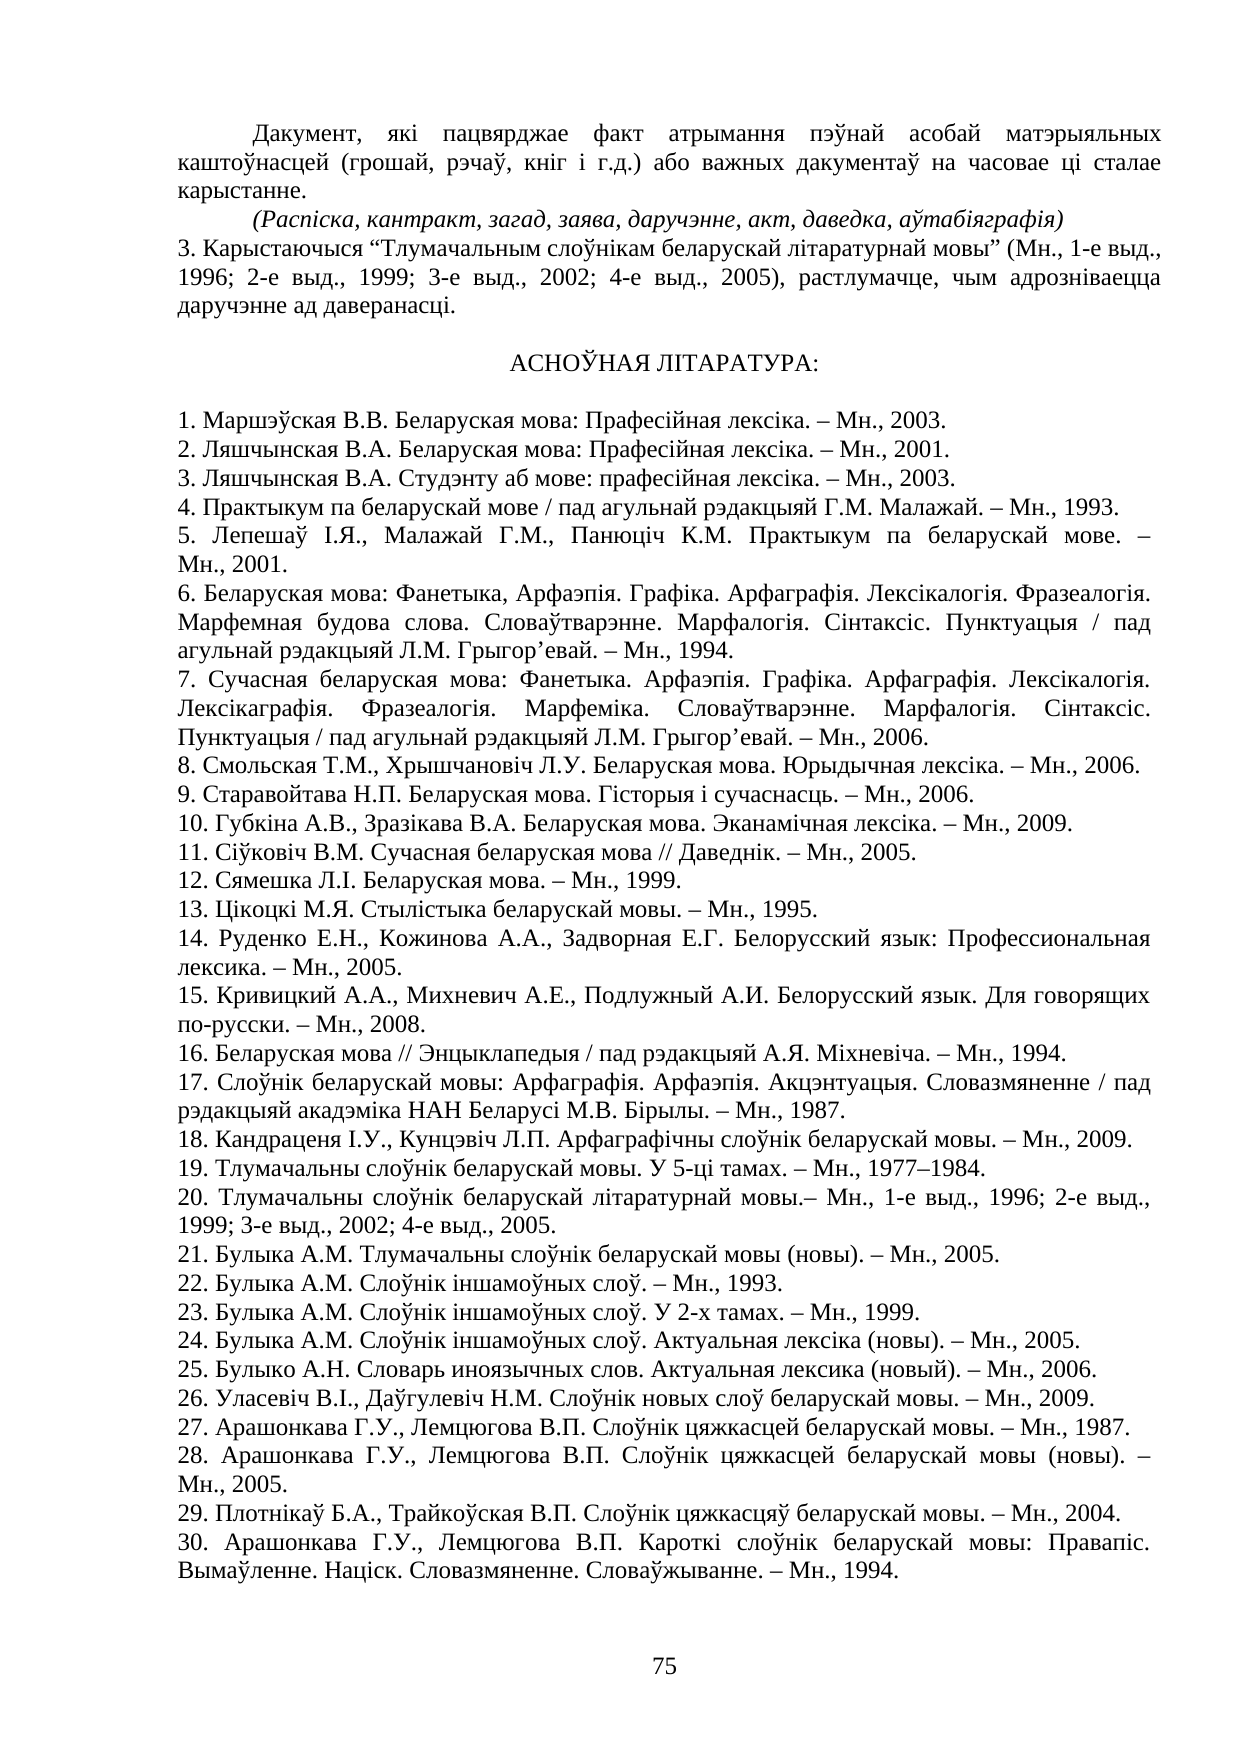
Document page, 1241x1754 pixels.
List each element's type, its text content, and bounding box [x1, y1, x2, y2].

text 10. Губкіна А.В., Зразікава В.А. Беларуская мова. Эканамічная лексіка. – Мн., 2009. [177, 808, 1152, 837]
text АСНОЎНАЯ ЛІТАРАТУРА: [177, 348, 1152, 377]
text 23. Булыка А.М. Слоўнік іншамоўных слоў. У 2-х тамах. – Мн., 1999. [177, 1297, 1152, 1326]
text 15. Кривицкий А.А., Михневич А.Е., Подлужный А.И. Белорусский язык. Для говорящих по-русски. – Мн., 2008. [177, 981, 1152, 1038]
text 30. Арашонкава Г.У., Лемцюгова В.П. Кароткі слоўнік беларускай мовы: Правапіс. Вымаўленне. Націск. Словазмяненне. Словаўжыванне. – Мн., 1994. [177, 1527, 1152, 1584]
text 20. Тлумачальны слоўнік беларускай літаратурнай мовы.– Мн., 1-е выд., 1996; 2-е выд., 1999; 3-е выд., 2002; 4-е выд., 2005. [177, 1182, 1152, 1239]
text 6. Беларуская мова: Фанетыка, Арфаэпія. Графіка. Арфаграфія. Лексікалогія. Фразеалогія. Марфемная будова слова. Словаўтварэнне. Марфалогія. Сінтаксіс. Пунктуацыя / пад агульнай рэдакцыяй Л.М. Грыгор’евай. – Мн., 1994. [177, 578, 1152, 664]
text 28. Арашонкава Г.У., Лемцюгова В.П. Слоўнік цяжкасцей беларускай мовы (новы). – Мн., 2005. [177, 1441, 1152, 1498]
text 11. Сіўковіч В.М. Сучасная беларуская мова // Даведнік. – Мн., 2005. [177, 837, 1152, 866]
text 27. Арашонкава Г.У., Лемцюгова В.П. Слоўнік цяжкасцей беларускай мовы. – Мн., 1987. [177, 1412, 1152, 1441]
text 3. Карыстаючыся “Тлумачальным слоўнікам беларускай літаратурнай мовы” (Мн., 1-е выд., 1996; 2-е выд., 1999; 3-е выд., 2002; 4-е выд., 2005), растлумачце, чым адрозніваецца даручэнне ад даверанасці. [177, 233, 1162, 319]
text 26. Уласевіч В.І., Даўгулевіч Н.М. Слоўнік новых слоў беларускай мовы. – Мн., 2009. [177, 1383, 1152, 1412]
text (Распіска, кантракт, загад, заява, даручэнне, акт, даведка, аўтабіяграфія) [177, 204, 1162, 233]
text Дакумент, які пацвярджае факт атрымання пэўнай асобай матэрыяльных каштоўнасцей (грошай, рэчаў, кніг і г.д.) або важных дакументаў на часовае ці сталае карыстанне. [177, 118, 1162, 204]
text 9. Старавойтава Н.П. Беларуская мова. Гісторыя і сучаснасць. – Мн., 2006. [177, 779, 1152, 808]
text 5. Лепешаў І.Я., Малажай Г.М., Панюціч К.М. Практыкум па беларускай мове. – Мн., 2001. [177, 521, 1152, 578]
text 17. Слоўнік беларускай мовы: Арфаграфія. Арфаэпія. Акцэнтуацыя. Словазмяненне / пад рэдакцыяй акадэміка НАН Беларусі М.В. Бірылы. – Мн., 1987. [177, 1067, 1152, 1124]
text 21. Булыка А.М. Тлумачальны слоўнік беларускай мовы (новы). – Мн., 2005. [177, 1239, 1152, 1268]
text 8. Смольская Т.М., Хрышчановіч Л.У. Беларуская мова. Юрыдычная лексіка. – Мн., 2006. [177, 751, 1152, 779]
text 16. Беларуская мова // Энцыклапедыя / пад рэдакцыяй А.Я. Міхневіча. – Мн., 1994. [177, 1038, 1152, 1067]
text 7. Сучасная беларуская мова: Фанетыка. Арфаэпія. Графіка. Арфаграфія. Лексікалогія. Лексікаграфія. Фразеалогія. Марфеміка. Словаўтварэнне. Марфалогія. Сінтаксіс. Пунктуацыя / пад агульнай рэдакцыяй Л.М. Грыгор’евай. – Мн., 2006. [177, 664, 1152, 751]
text 1. Маршэўская В.В. Беларуская мова: Прафесійная лексіка. – Мн., 2003. [177, 406, 1152, 434]
text 18. Кандраценя І.У., Кунцэвіч Л.П. Арфаграфічны слоўнік беларускай мовы. – Мн., 2009. [177, 1124, 1152, 1153]
text 13. Цікоцкі М.Я. Стылістыка беларускай мовы. – Мн., 1995. [177, 894, 1152, 923]
text 25. Булыко А.Н. Словарь иноязычных слов. Актуальная лексика (новый). – Мн., 2006. [177, 1354, 1152, 1383]
text 14. Руденко Е.Н., Кожинова А.А., Задворная Е.Г. Белорусский язык: Профессиональная лексика. – Мн., 2005. [177, 923, 1152, 981]
text 12. Сямешка Л.І. Беларуская мова. – Мн., 1999. [177, 866, 1152, 894]
text 29. Плотнікаў Б.А., Трайкоўская В.П. Слоўнік цяжкасцяў беларускай мовы. – Мн., 2004. [177, 1498, 1152, 1527]
text 24. Булыка А.М. Слоўнік іншамоўных слоў. Актуальная лексіка (новы). – Мн., 2005. [177, 1326, 1152, 1354]
text 3. Ляшчынская В.А. Студэнту аб мове: прафесійная лексіка. – Мн., 2003. [177, 463, 1152, 492]
text 19. Тлумачальны слоўнік беларускай мовы. У 5-ці тамах. – Мн., 1977–1984. [177, 1153, 1152, 1182]
text 22. Булыка А.М. Слоўнік іншамоўных слоў. – Мн., 1993. [177, 1268, 1152, 1297]
text 4. Практыкум па беларускай мове / пад агульнай рэдакцыяй Г.М. Малажай. – Мн., 1993. [177, 492, 1152, 521]
text 2. Ляшчынская В.А. Беларуская мова: Прафесійная лексіка. – Мн., 2001. [177, 434, 1152, 463]
